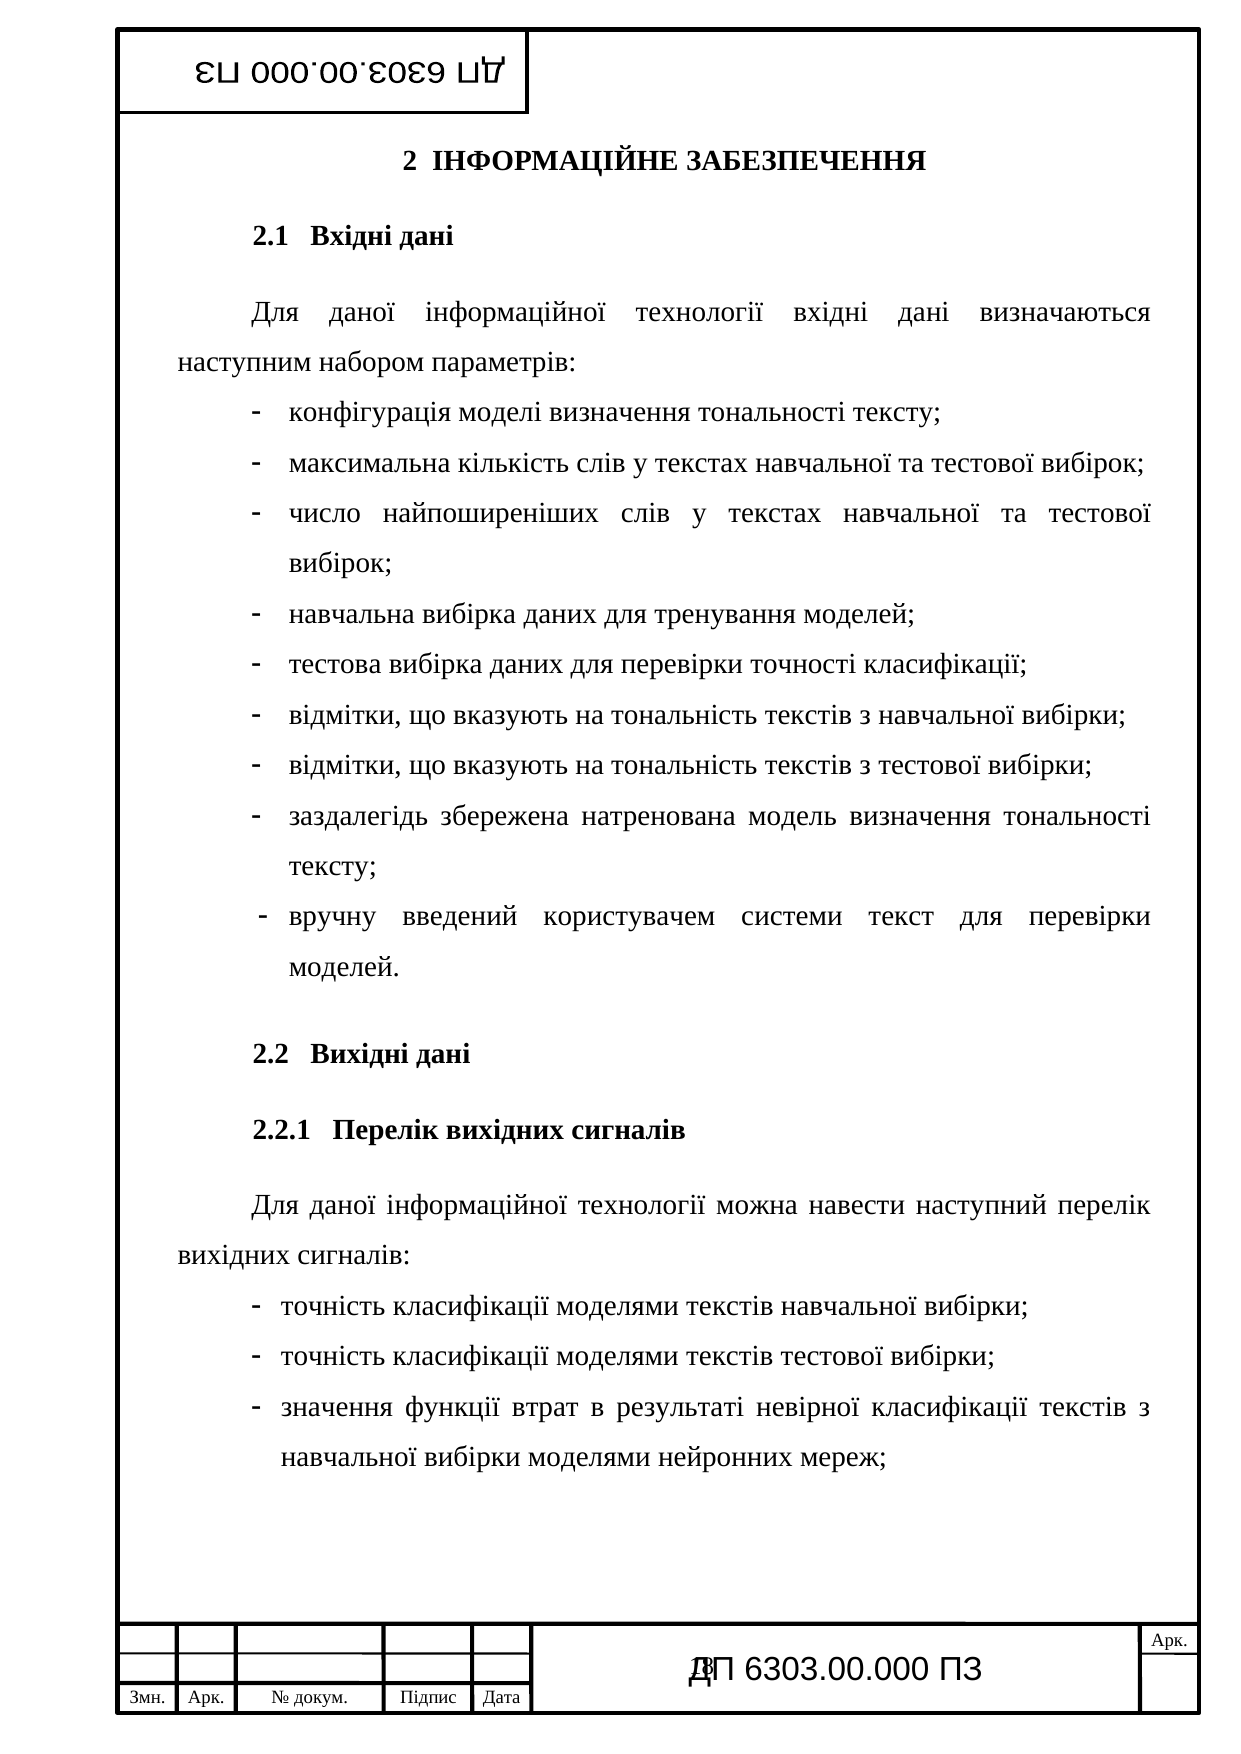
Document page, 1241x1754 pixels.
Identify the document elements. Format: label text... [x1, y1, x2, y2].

list відмітки, що вказують на тональність текстів з навчальної вибірки; [251, 697, 1152, 730]
list число найпоширеніших слів у текстах навчальної та тестової вибірок; [251, 495, 1152, 579]
text Для даної інформаційної технології вхідні дані визначаються наступним набором параметрів: [177, 294, 1152, 378]
list точність класифікації моделями текстів тестової вибірки; [251, 1338, 1152, 1372]
list точність класифікації моделями текстів навчальної вибірки; [251, 1288, 1152, 1321]
text 2.2.1 Перелік вихідних сигналів [177, 1112, 1152, 1145]
list відмітки, що вказують на тональність текстів з тестової вибірки; [251, 747, 1152, 781]
list Вхідні дані [252, 218, 1152, 252]
list заздалегідь збережена натренована модель визначення тональності тексту; [251, 798, 1152, 882]
list тестова вибірка даних для перевірки точності класифікації; [251, 646, 1152, 680]
list значення функції втрат в результаті невірної класифікації текстів з навчальної вибірки моделями нейронних мереж; [251, 1389, 1152, 1473]
list вручну введений користувачем системи текст для перевірки моделей. [258, 898, 1152, 982]
list Вихідні дані [252, 1037, 1152, 1070]
list конфігурація моделі визначення тональності тексту; [251, 394, 1152, 428]
list Інформаційне забезпечення [177, 143, 1152, 177]
list навчальна вибірка даних для тренування моделей; [251, 596, 1152, 629]
text Для даної інформаційної технології можна навести наступний перелік вихідних сигналів: [177, 1187, 1152, 1271]
list максимальна кількість слів у текстах навчальної та тестової вибірок; [251, 445, 1152, 478]
